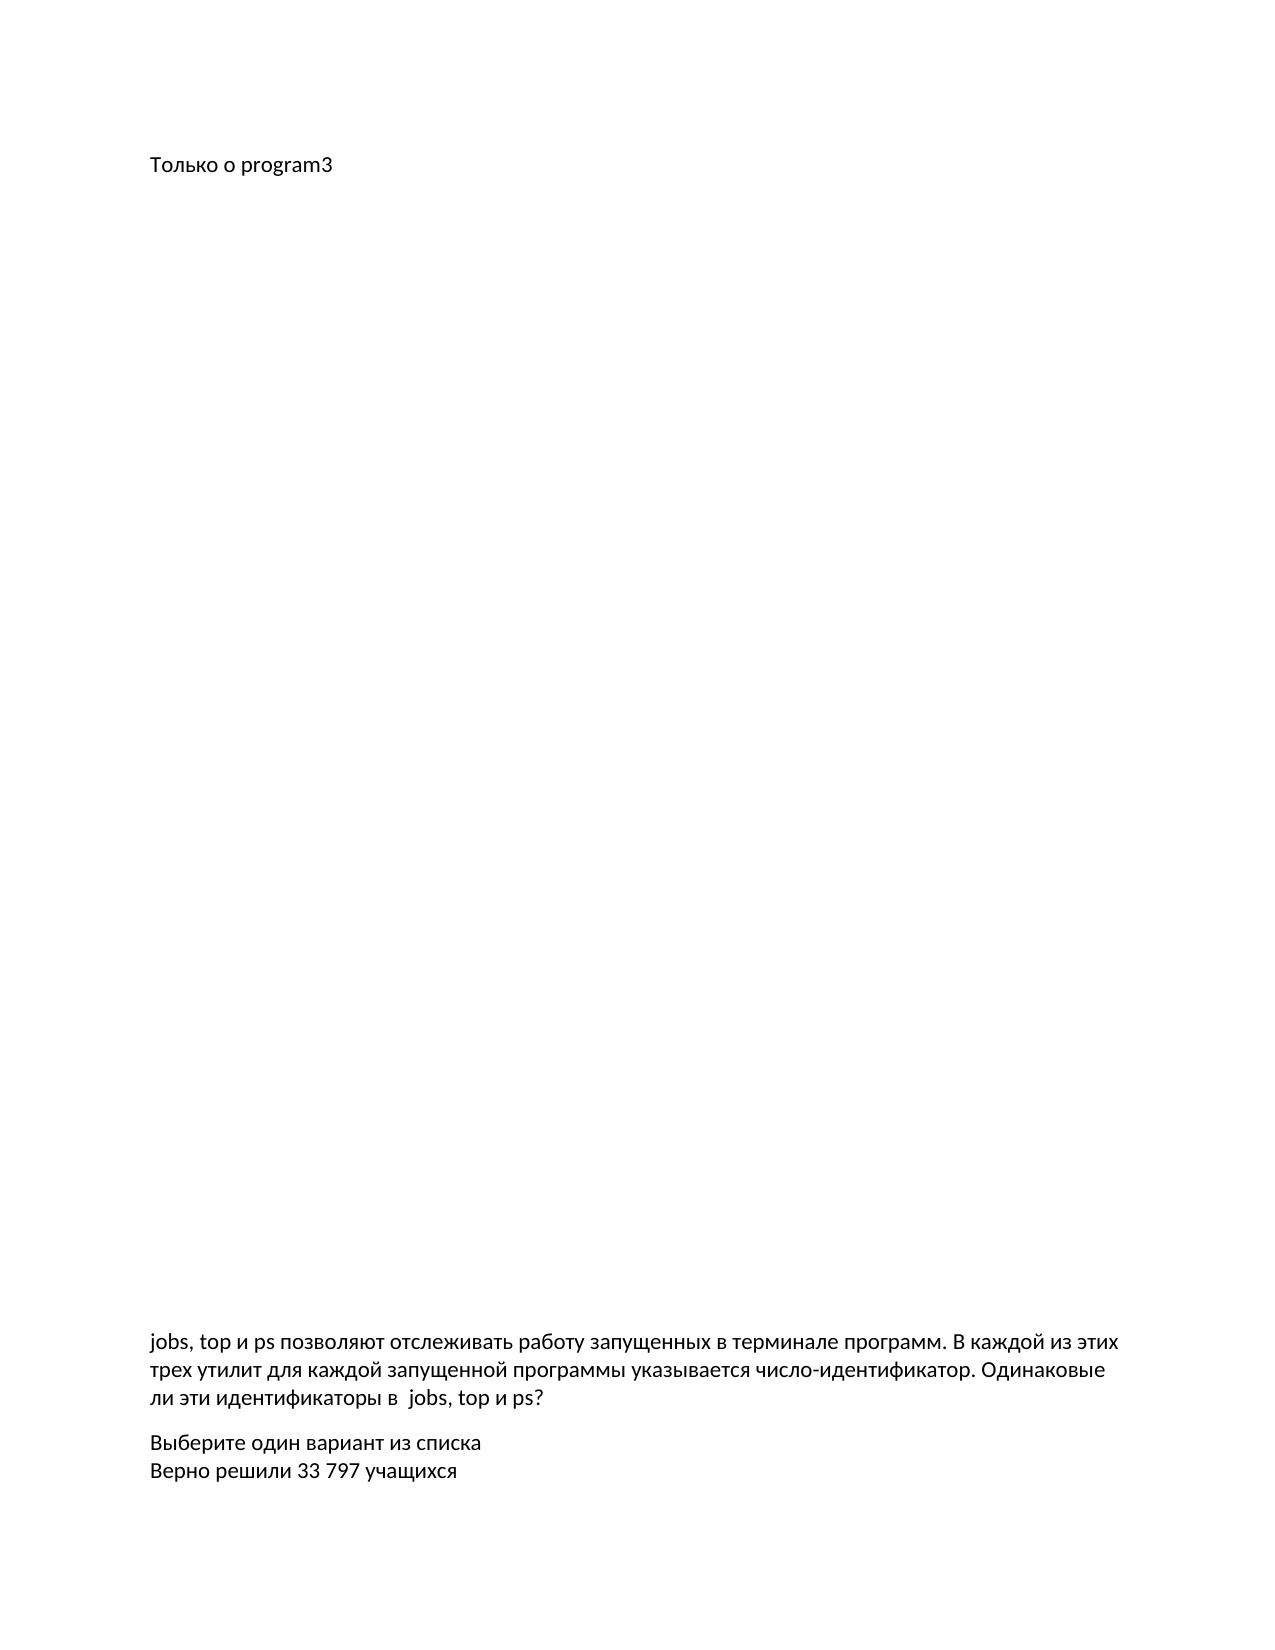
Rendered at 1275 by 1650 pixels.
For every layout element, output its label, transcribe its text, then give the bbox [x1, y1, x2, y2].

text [150, 1428, 1125, 1484]
text jobs, top и ps позволяют отслеживать работу запущенных в терминале программ. В каждой из этих трех утилит для каждой запущенной программы указывается число-идентификатор. Одинаковые ли эти идентификаторы в jobs, top и ps? [150, 1327, 1125, 1411]
text Только о program3 [150, 150, 1125, 1311]
